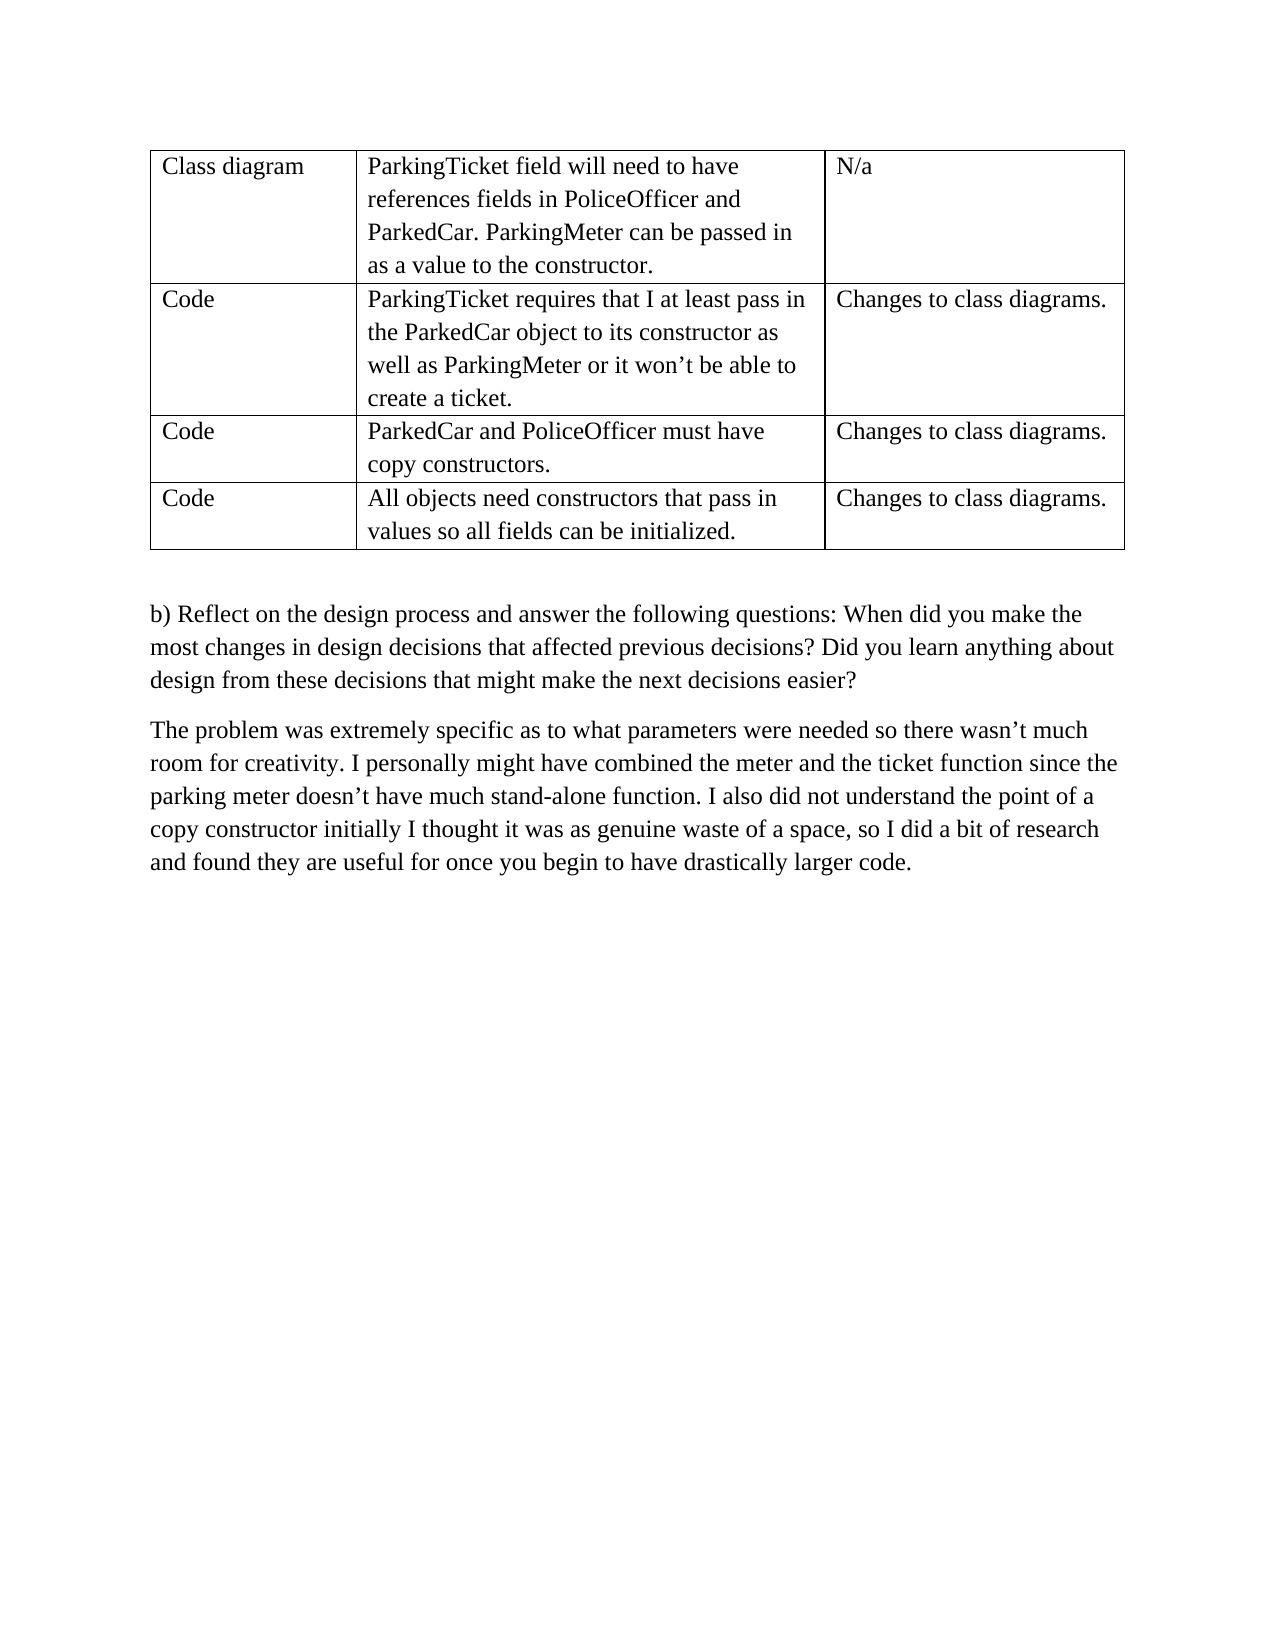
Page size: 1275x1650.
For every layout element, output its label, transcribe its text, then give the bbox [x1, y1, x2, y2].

table_cell Changes to class diagrams. [826, 416, 1124, 482]
table_cell Changes to class diagrams. [826, 284, 1124, 415]
table_cell Code [151, 284, 356, 415]
text The problem was extremely specific as to what parameters were needed so there wasn’t much room for creativity. I personally might have combined the meter and the ticket function since the parking meter doesn’t have much stand-alone function. I also did not understand the point of a copy constructor initially I thought it was as genuine waste of a space, so I did a bit of research and found they are useful for once you begin to have drastically larger code. [150, 715, 1125, 876]
table_cell ParkingTicket requires that I at least pass in the ParkedCar object to its constructor as well as ParkingMeter or it won’t be able to create a ticket. [357, 284, 824, 415]
text b) Reflect on the design process and answer the following questions: When did you make the most changes in design decisions that affected previous decisions? Did you learn anything about design from these decisions that might make the next decisions easier? [150, 599, 1125, 694]
table_cell Class diagram [151, 151, 356, 283]
table_cell All objects need constructors that pass in values so all fields can be initialized. [357, 483, 824, 549]
table_cell ParkedCar and PoliceOfficer must have copy constructors. [357, 416, 824, 482]
table_cell Code [151, 416, 356, 482]
table_cell Code [151, 483, 356, 549]
table_cell ParkingTicket field will need to have references fields in PoliceOfficer and ParkedCar. ParkingMeter can be passed in as a value to the constructor. [357, 151, 824, 283]
table_cell Changes to class diagrams. [826, 483, 1124, 549]
table_cell N/a [826, 151, 1124, 283]
